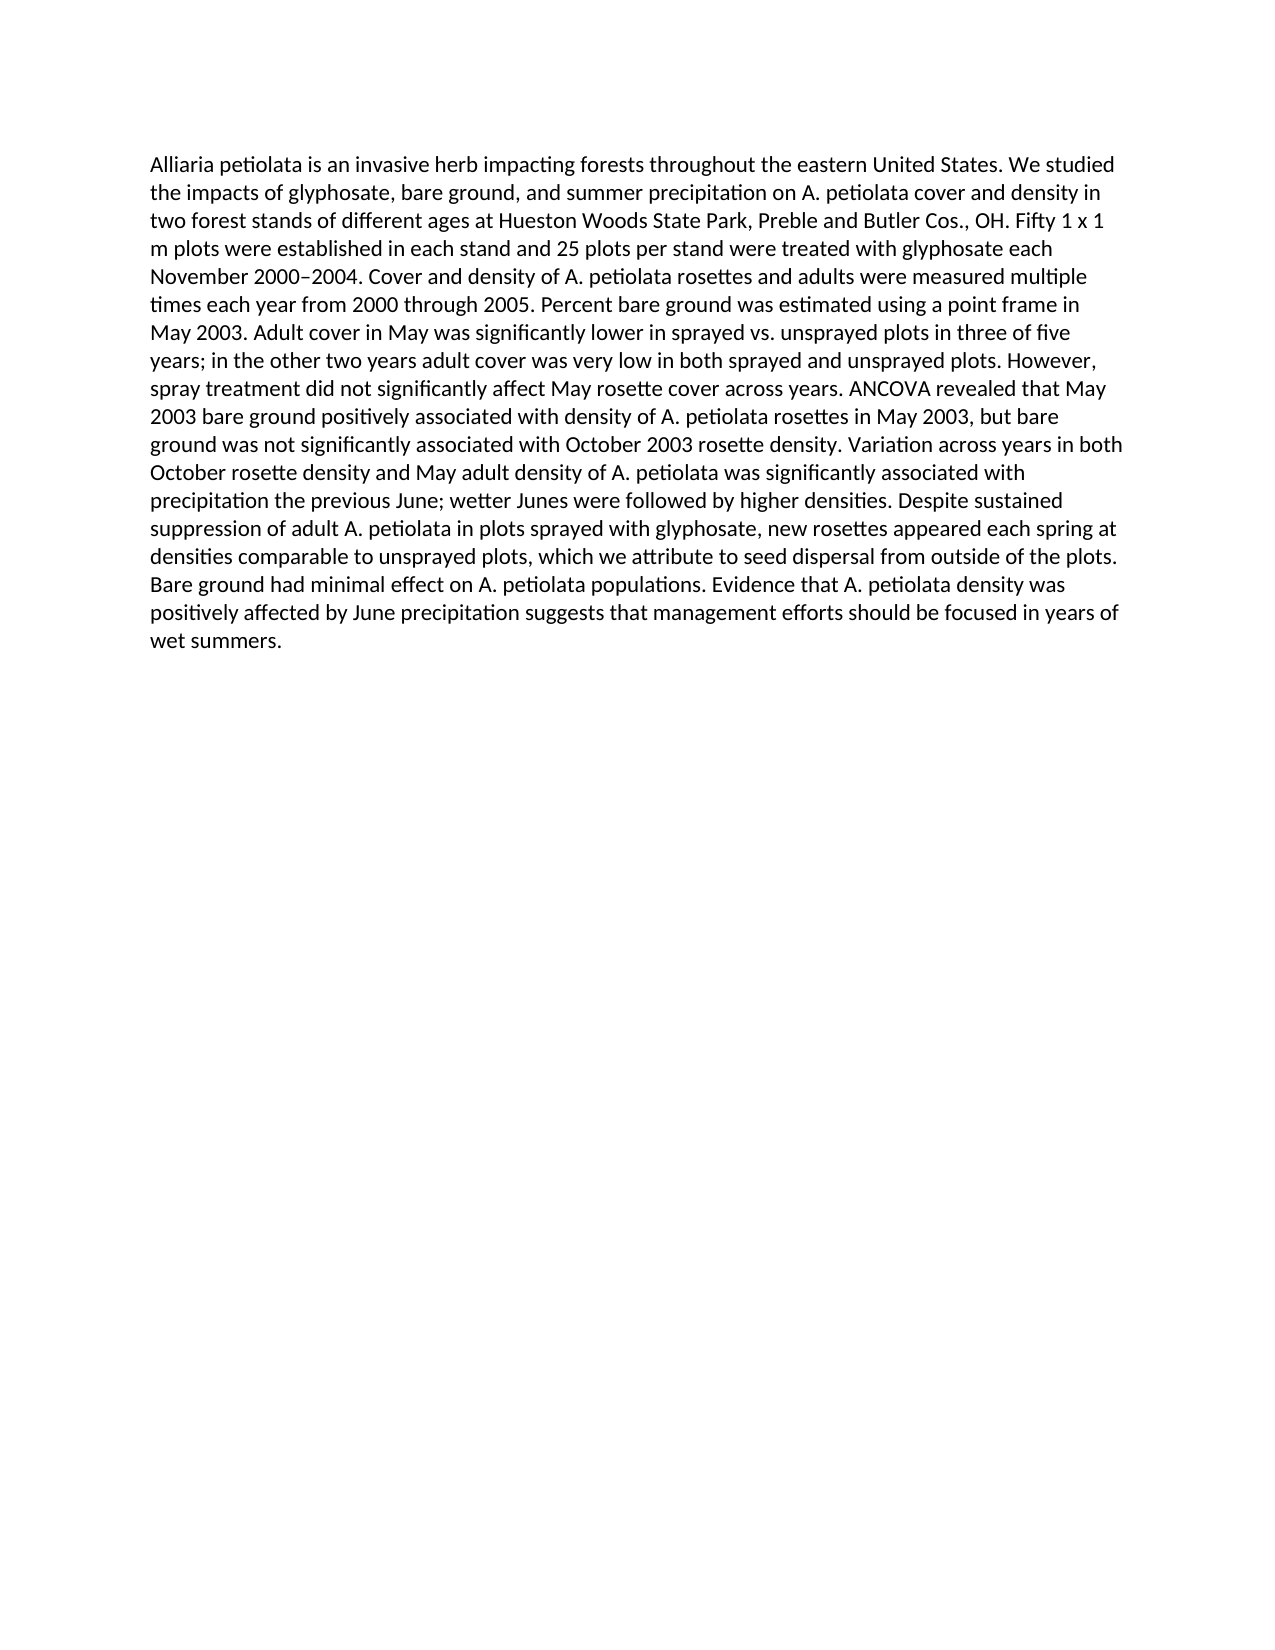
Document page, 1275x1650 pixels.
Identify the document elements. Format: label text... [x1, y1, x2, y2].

text positively affected by June precipitation suggests that management efforts should be focused in years of wet summers. [150, 598, 1125, 654]
text Alliaria petiolata is an invasive herb impacting forests throughout the eastern United States. We studied the impacts of glyphosate, bare ground, and summer precipitation on A. petiolata cover and density in two forest stands of different ages at Hueston Woods State Park, Preble and Butler Cos., OH. Fifty 1 x 1 m plots were established in each stand and 25 plots per stand were treated with glyphosate each November 2000–2004. Cover and density of A. petiolata rosettes and adults were measured multiple times each year from 2000 through 2005. Percent bare ground was estimated using a point frame in May 2003. Adult cover in May was significantly lower in sprayed vs. unsprayed plots in three of five years; in the other two years adult cover was very low in both sprayed and unsprayed plots. However, spray treatment did not significantly affect May rosette cover across years. ANCOVA revealed that May 2003 bare ground positively associated with density of A. petiolata rosettes in May 2003, but bare ground was not significantly associated with October 2003 rosette density. Variation across years in both October rosette density and May adult density of A. petiolata was significantly associated with precipitation the previous June; wetter Junes were followed by higher densities. Despite sustained suppression of adult A. petiolata in plots sprayed with glyphosate, new rosettes appeared each spring at densities comparable to unsprayed plots, which we attribute to seed dispersal from outside of the plots. Bare ground had minimal effect on A. petiolata populations. Evidence that A. petiolata density was [150, 150, 1125, 598]
